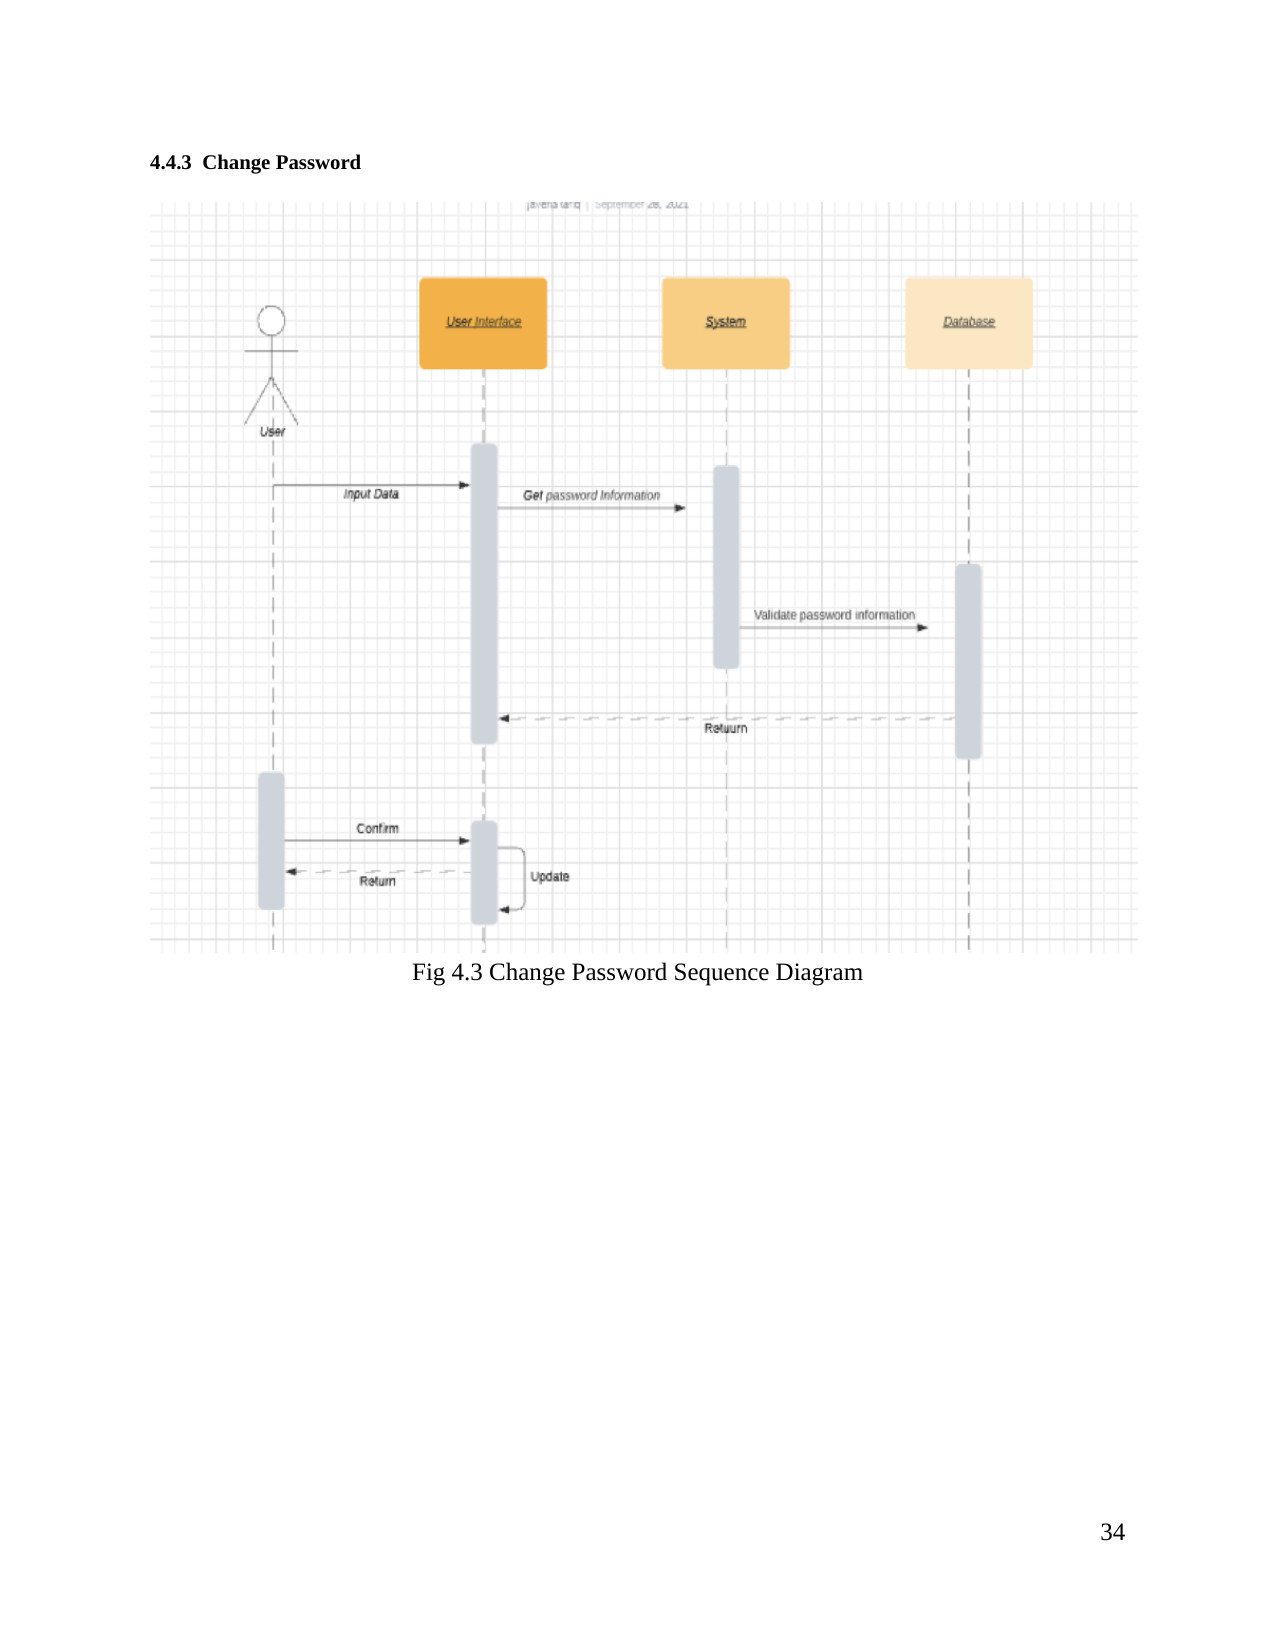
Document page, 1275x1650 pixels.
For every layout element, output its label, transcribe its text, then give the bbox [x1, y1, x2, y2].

picture [150, 202, 1139, 953]
text 4.4.3 Change Password [150, 150, 1125, 174]
text Fig 4.3 Change Password Sequence Diagram [150, 957, 1125, 985]
